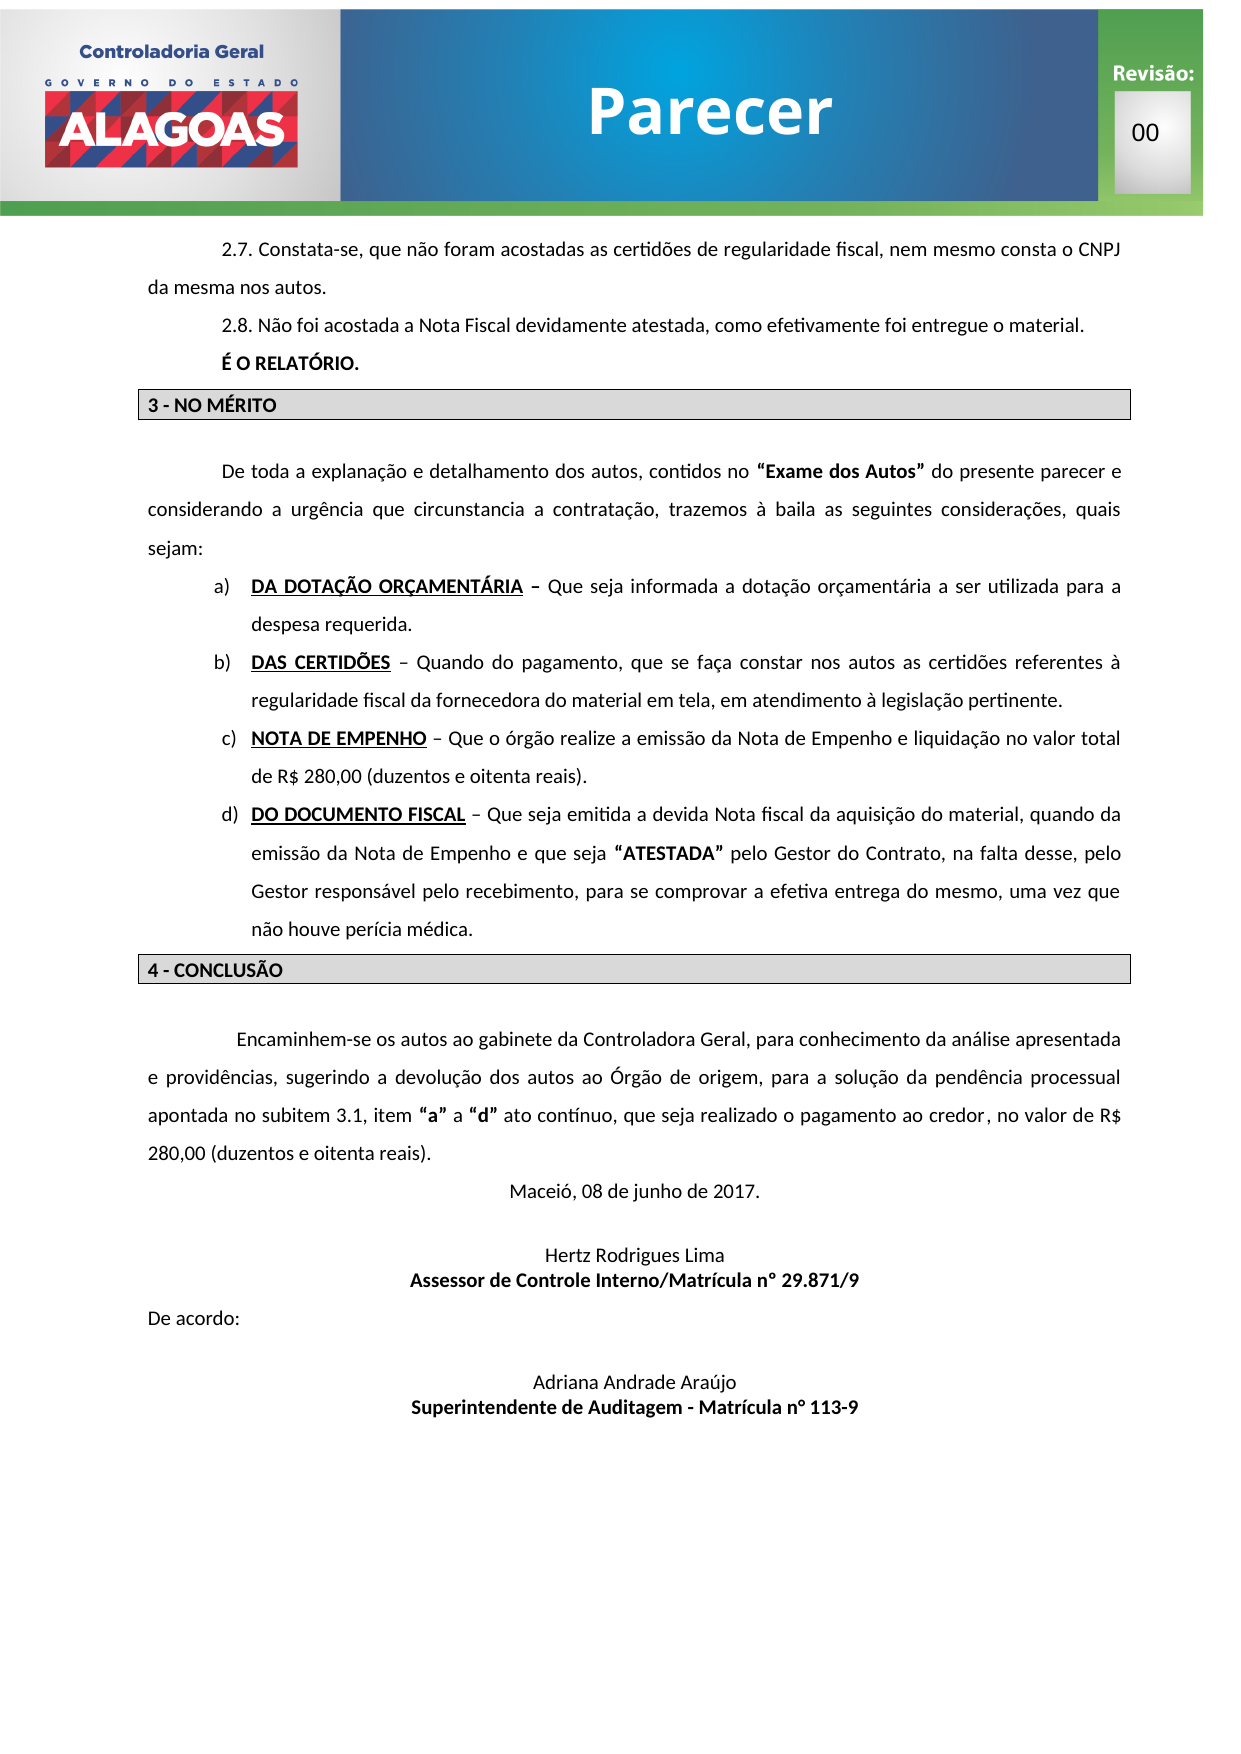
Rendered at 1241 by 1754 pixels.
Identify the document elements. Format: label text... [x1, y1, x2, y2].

text 4 - CONCLUSÃO [139, 955, 1130, 983]
list DA DOTAÇÃO ORÇAMENTÁRIA – Que seja informada a dotação orçamentária a ser utilizada para a despesa requerida. [214, 573, 1122, 636]
picture [0, 9, 1204, 216]
text Assessor de Controle Interno/Matrícula nº 29.871/9 [148, 1267, 1122, 1293]
text 3 - NO MÉRITO [139, 390, 1130, 419]
text É O RELATÓRIO. [148, 351, 1122, 376]
list DO DOCUMENTO FISCAL – Que seja emitida a devida Nota fiscal da aquisição do material, quando da emissão da Nota de Empenho e que seja “atestada” pelo Gestor do Contrato, na falta desse, pelo Gestor responsável pelo recebimento, para se comprovar a efetiva entrega do mesmo, uma vez que não houve perícia médica. [221, 802, 1122, 941]
text De acordo: [148, 1305, 1122, 1331]
text 2.8. Não foi acostada a Nota Fiscal devidamente atestada, como efetivamente foi entregue o material. [148, 312, 1122, 338]
list DAS CERTIDÕES – Quando do pagamento, que se faça constar nos autos as certidões referentes à regularidade fiscal da fornecedora do material em tela, em atendimento à legislação pertinente. [214, 649, 1122, 713]
text De toda a explanação e detalhamento dos autos, contidos no “Exame dos Autos” do presente parecer e considerando a urgência que circunstancia a contratação, trazemos à baila as seguintes considerações, quais sejam: [148, 458, 1122, 560]
list NOTA DE EMPENHO – Que o órgão realize a emissão da Nota de Empenho e liquidação no valor total de R$ 280,00 (duzentos e oitenta reais). [222, 725, 1122, 789]
text Maceió, 08 de junho de 2017. [148, 1178, 1122, 1204]
text Encaminhem-se os autos ao gabinete da Controladora Geral, para conhecimento da análise apresentada e providências, sugerindo a devolução dos autos ao Órgão de origem, para a solução da pendência processual apontada no subitem 3.1, item “a” a “d” ato contínuo, que seja realizado o pagamento ao credor, no valor de R$ 280,00 (duzentos e oitenta reais). [148, 1026, 1122, 1166]
text Hertz Rodrigues Lima [148, 1242, 1122, 1267]
text Adriana Andrade Araújo [148, 1369, 1122, 1394]
text Superintendente de Auditagem - Matrícula n° 113-9 [148, 1394, 1122, 1420]
text 2.7. Constata-se, que não foram acostadas as certidões de regularidade fiscal, nem mesmo consta o CNPJ da mesma nos autos. [148, 236, 1122, 300]
